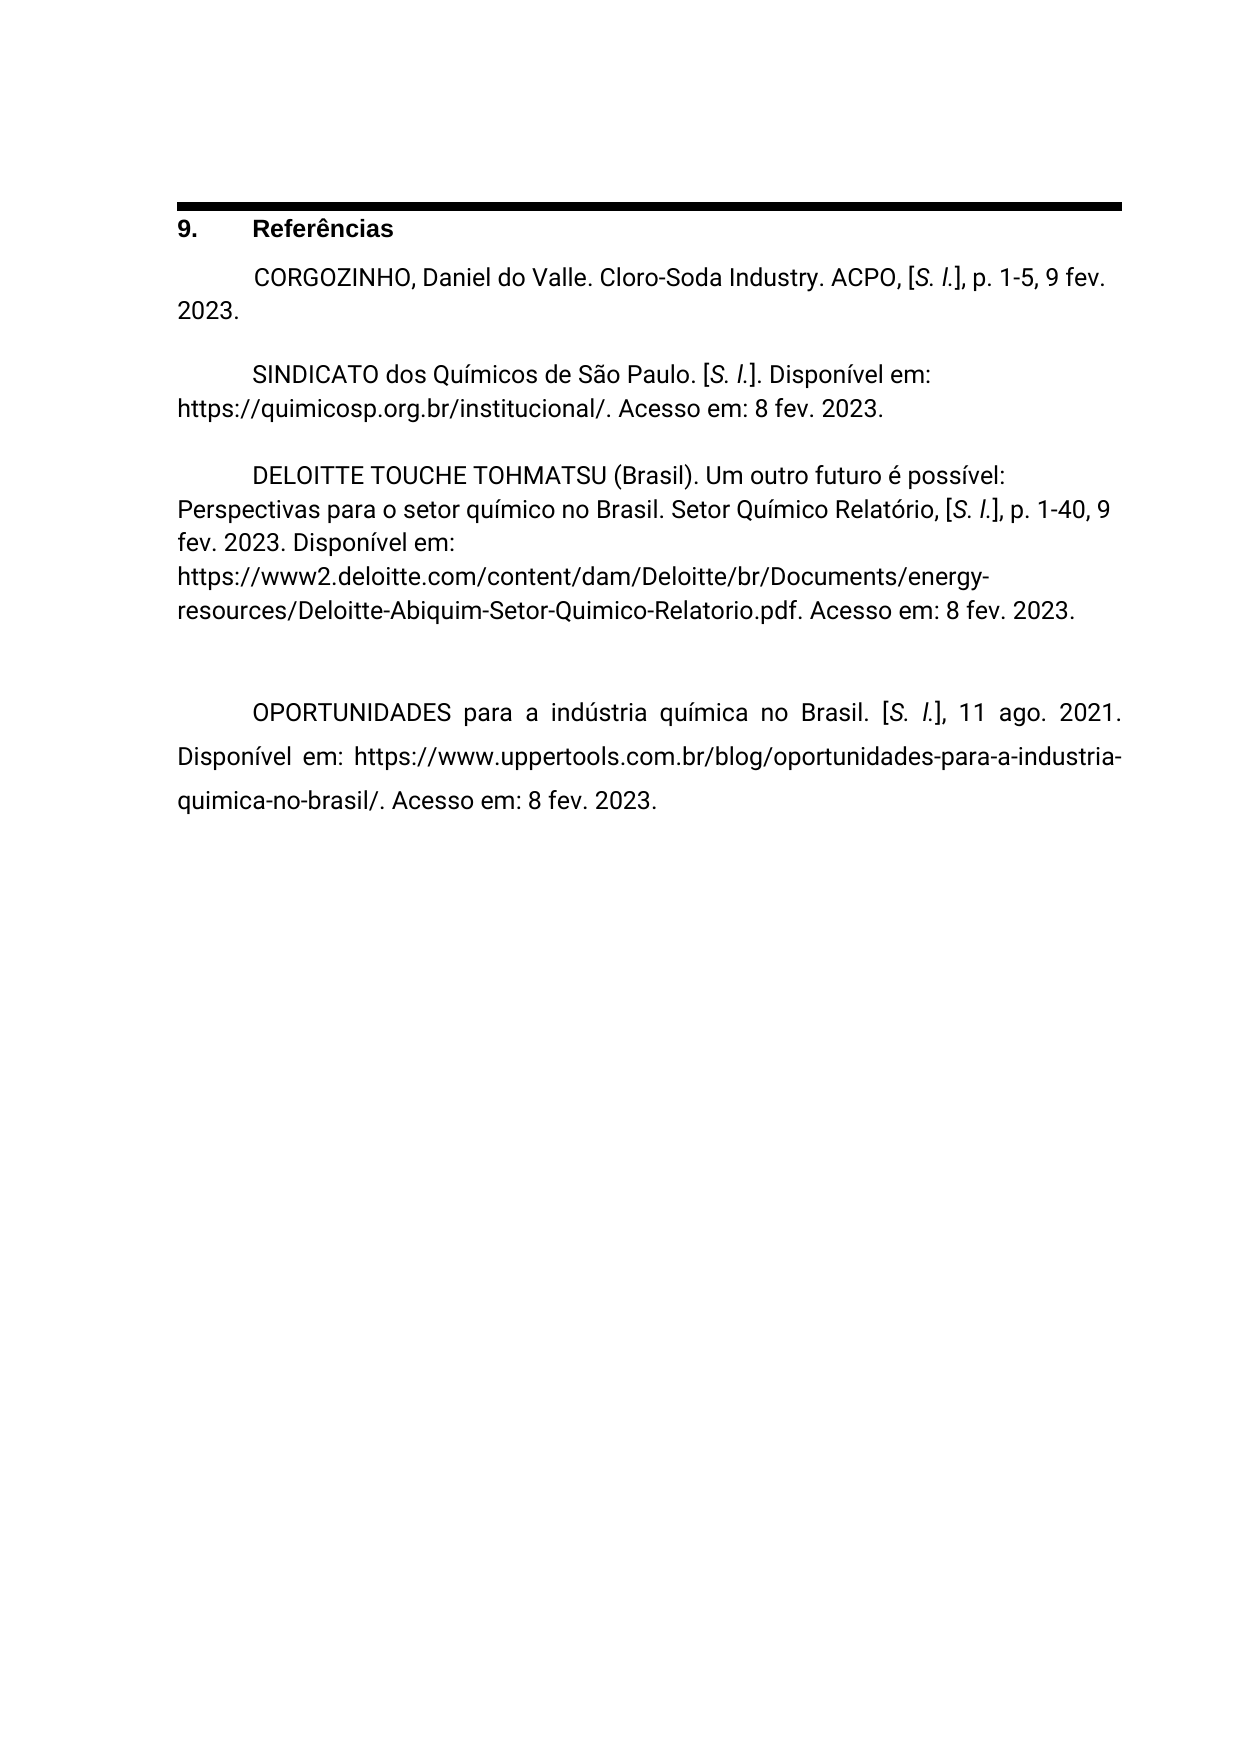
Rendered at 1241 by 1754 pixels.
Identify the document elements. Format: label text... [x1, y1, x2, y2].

text DELOITTE TOUCHE TOHMATSU (Brasil). Um outro futuro é possível: Perspectivas para o setor químico no Brasil. Setor Químico Relatório, [S. l.], p. 1-40, 9 fev. 2023. Disponível em: https://www2.deloitte.com/content/dam/Deloitte/br/Documents/energy-resources/Deloitte-Abiquim-Setor-Quimico-Relatorio.pdf. Acesso em: 8 fev. 2023. [177, 461, 1122, 625]
text OPORTUNIDADES para a indústria química no Brasil. [S. l.], 11 ago. 2021. Disponível em: https://www.uppertools.com.br/blog/oportunidades-para-a-industria-quimica-no-brasil/. Acesso em: 8 fev. 2023. [177, 772, 1122, 815]
text CORGOZINHO, Daniel do Valle. Cloro-Soda Industry. ACPO, [S. l.], p. 1-5, 9 fev. 2023. [177, 263, 1122, 326]
title Referências [177, 211, 1122, 242]
text OPORTUNIDADES para a indústria química no Brasil. [S. l.], 11 ago. 2021. Disponível em: https://www.uppertools.com.br/blog/oportunidades-para-a-industria-quimica-no-brasil/. Acesso em: 8 fev. 2023. [177, 698, 1122, 742]
text SINDICATO dos Químicos de São Paulo. [S. l.]. Disponível em: https://quimicosp.org.br/institucional/. Acesso em: 8 fev. 2023. [177, 360, 1122, 423]
